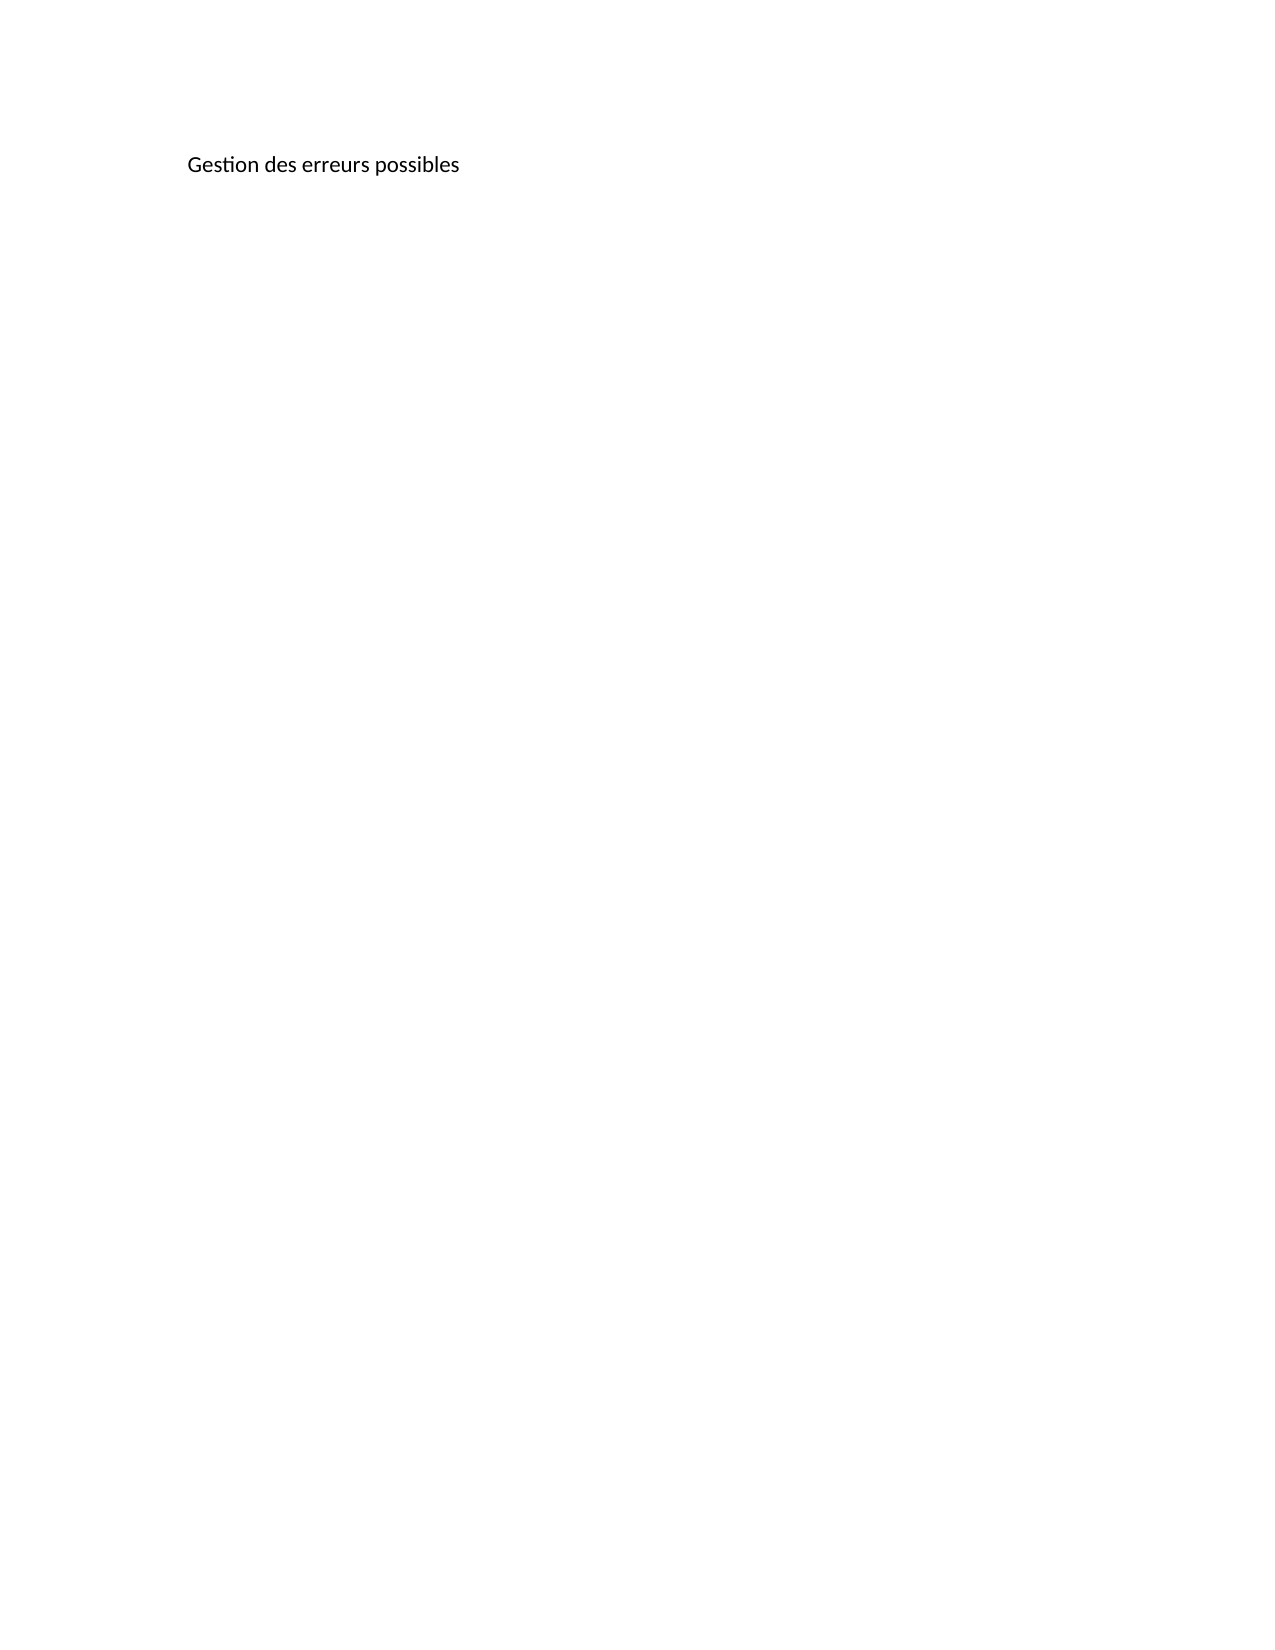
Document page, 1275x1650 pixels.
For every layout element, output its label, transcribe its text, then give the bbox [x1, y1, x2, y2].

text Gestion des erreurs possibles [187, 150, 1087, 178]
